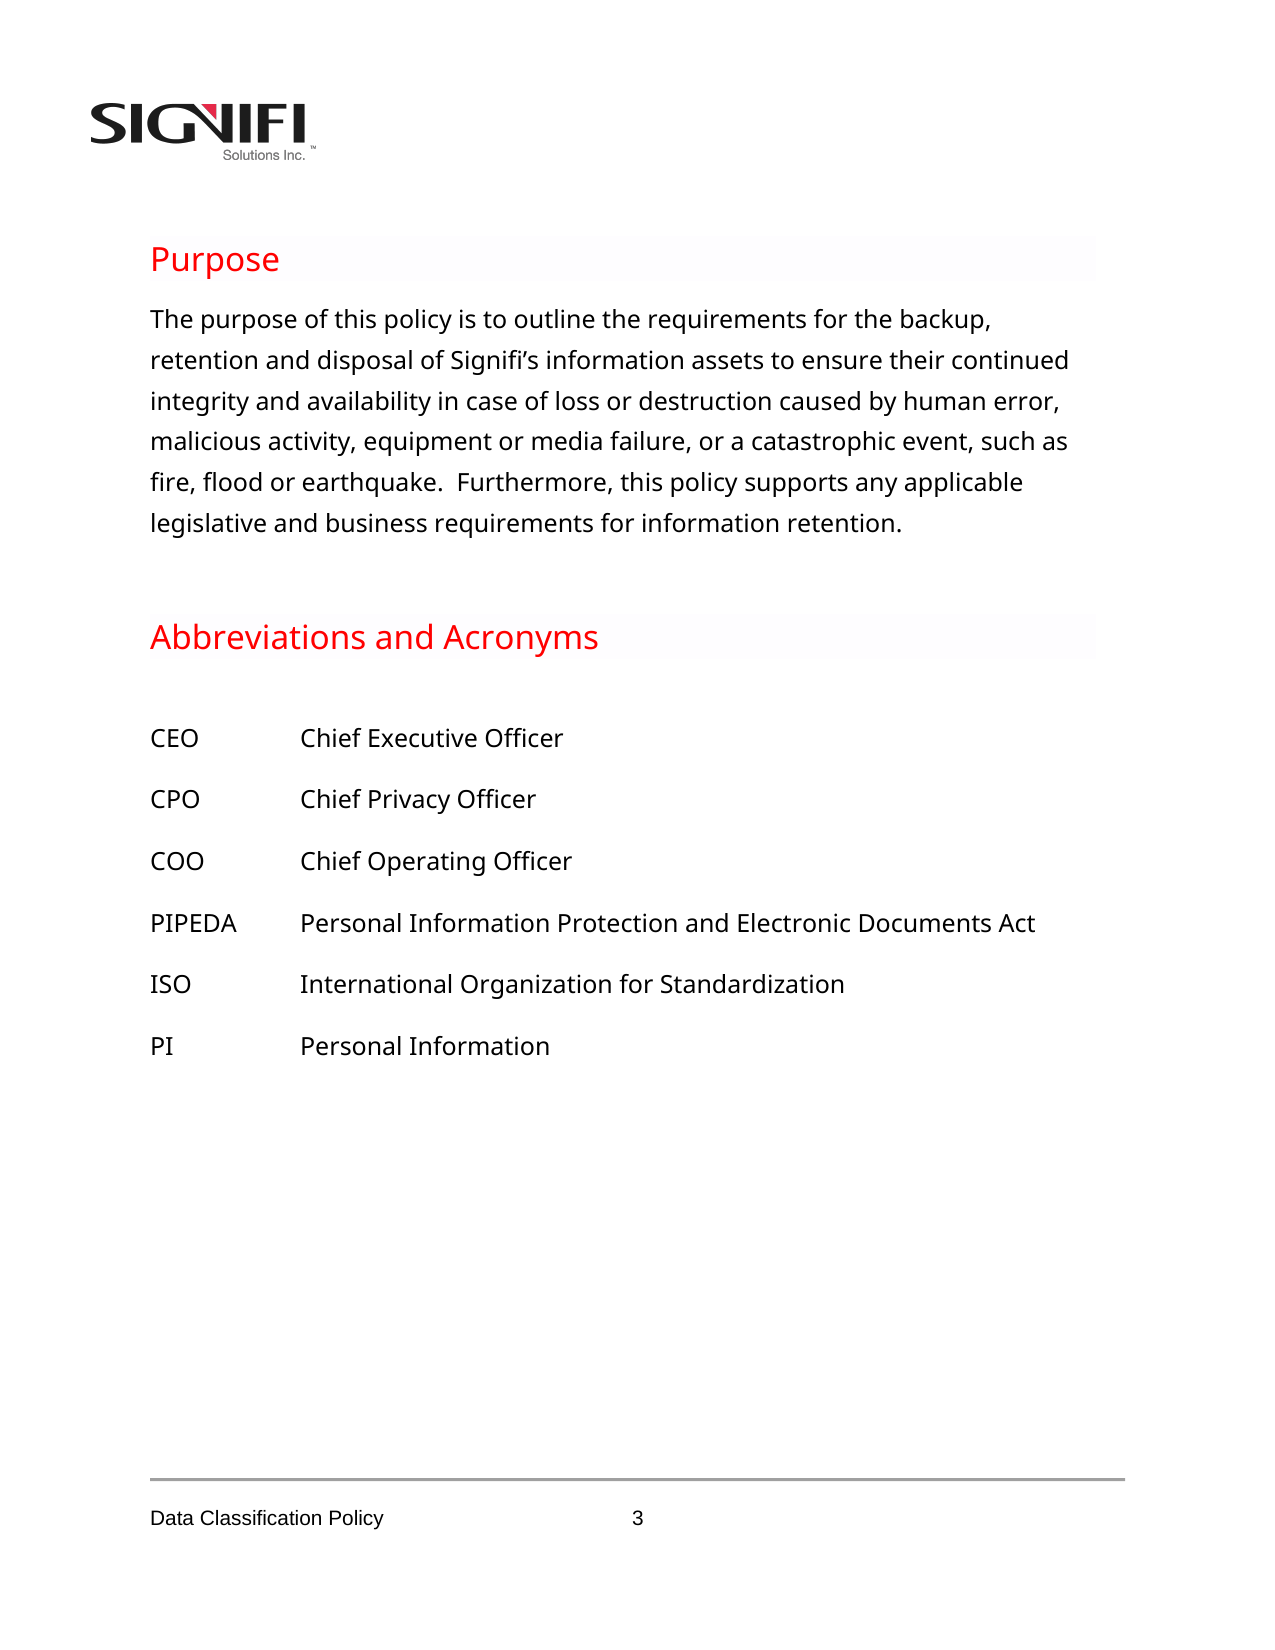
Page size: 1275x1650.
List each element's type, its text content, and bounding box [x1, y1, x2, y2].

subtitle Purpose [150, 236, 1096, 281]
text PIPEDA Personal Information Protection and Electronic Documents Act [150, 905, 1096, 939]
text CEO Chief Executive Officer [150, 679, 1096, 754]
subtitle Abbreviations and Acronyms [150, 614, 1096, 659]
text COO Chief Operating Officer [150, 844, 1096, 878]
picture [91, 103, 316, 160]
text ISO International Organization for Standardization [150, 967, 1096, 1001]
text The purpose of this policy is to outline the requirements for the backup, retention and disposal of Signifi’s information assets to ensure their continued integrity and availability in case of loss or destruction caused by human error, malicious activity, equipment or media failure, or a catastrophic event, such as fire, flood or earthquake. Furthermore, this policy supports any applicable legislative and business requirements for information retention. [150, 302, 1096, 540]
text PI Personal Information [150, 1029, 1096, 1063]
text CPO Chief Privacy Officer [150, 782, 1096, 816]
